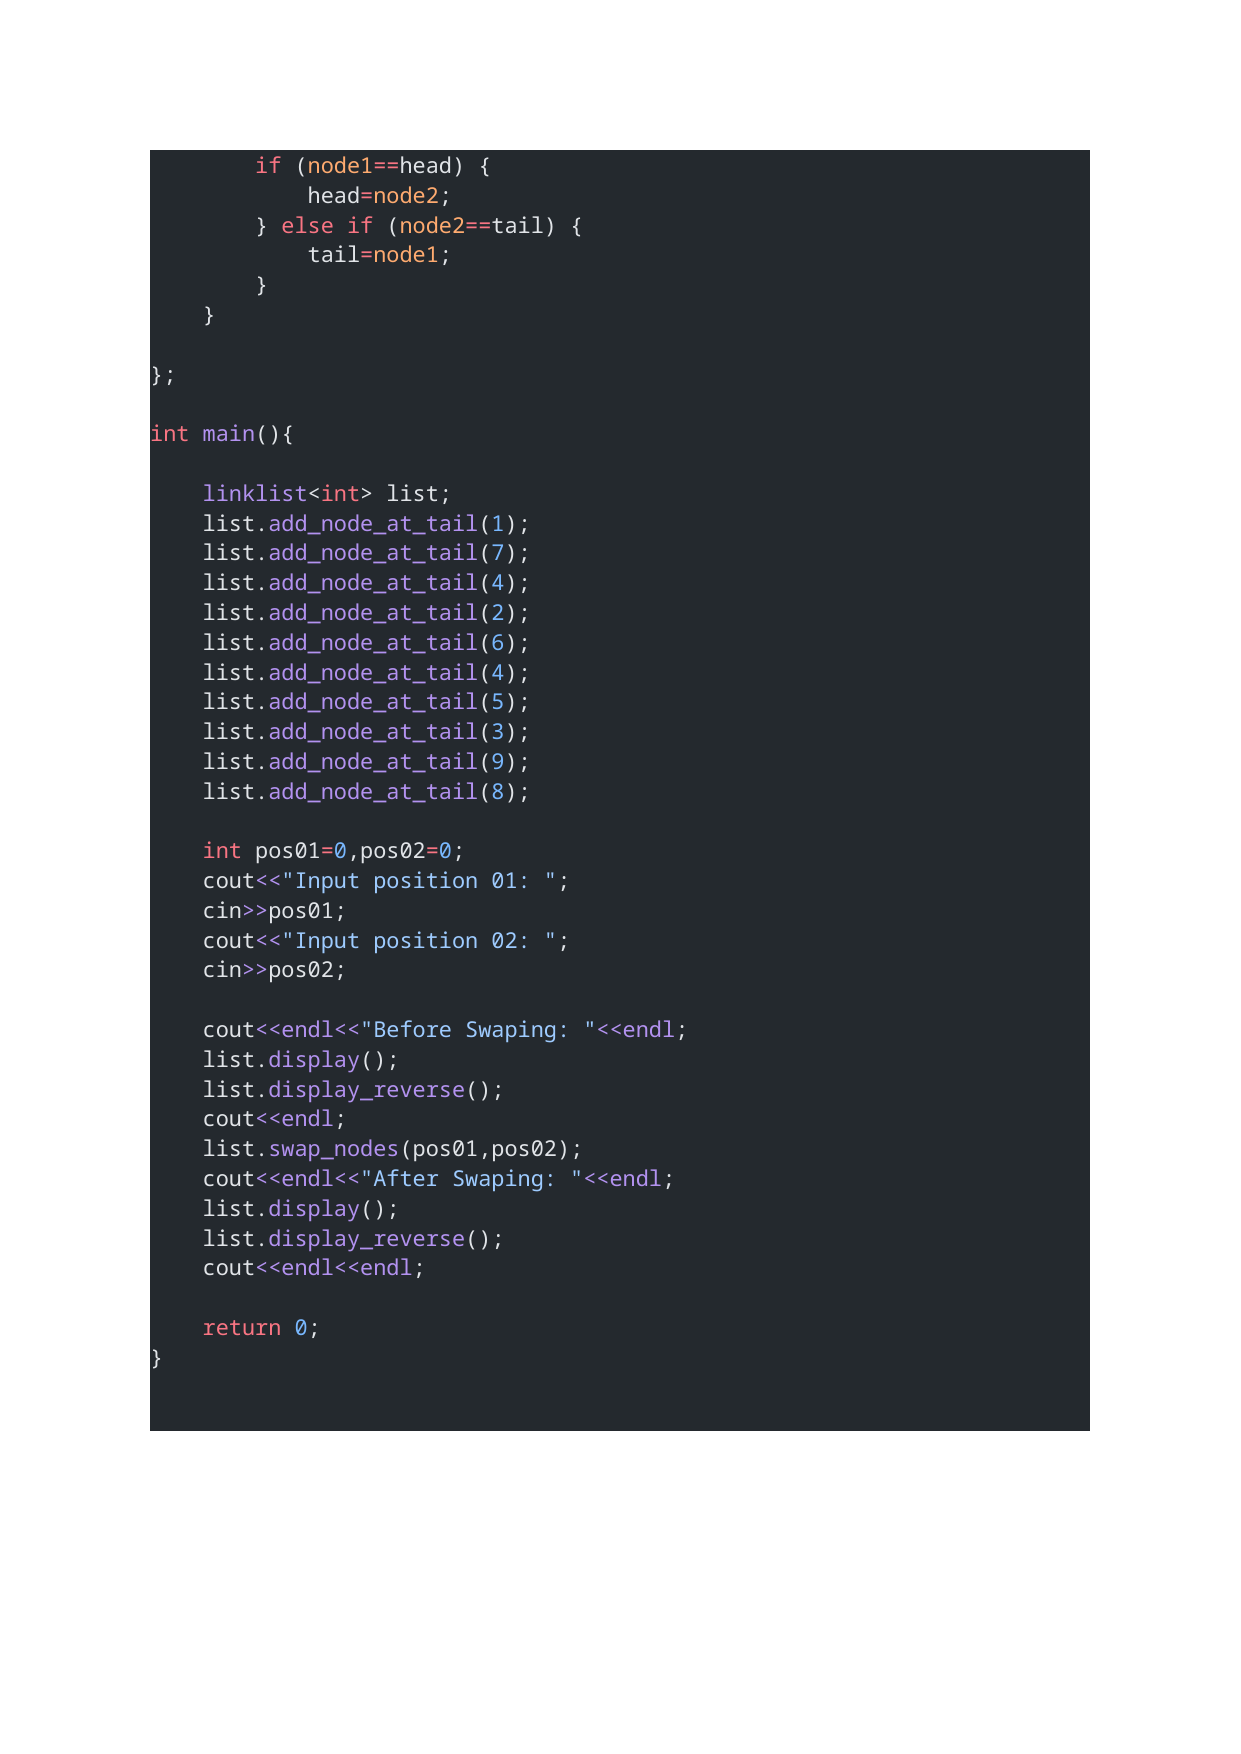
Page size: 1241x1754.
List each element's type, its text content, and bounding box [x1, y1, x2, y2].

text int main(){ [150, 418, 1090, 448]
text linklist<int> list; [150, 478, 1090, 507]
text if (node1==head) { [150, 150, 1090, 180]
text list.add_node_at_tail(1); [150, 507, 1090, 537]
text return 0; [150, 1312, 1090, 1342]
text list.add_node_at_tail(7); [150, 537, 1090, 567]
text cout<<endl; [150, 1103, 1090, 1133]
text } else if (node2==tail) { [150, 209, 1090, 239]
text list.swap_nodes(pos01,pos02); [150, 1133, 1090, 1163]
text cout<<endl<<endl; [150, 1252, 1090, 1282]
text cout<<endl<<"Before Swaping: "<<endl; [150, 1014, 1090, 1044]
text cin>>pos02; [150, 954, 1090, 984]
text cout<<"Input position 01: "; [150, 865, 1090, 895]
text list.add_node_at_tail(2); [150, 597, 1090, 627]
text list.add_node_at_tail(4); [150, 656, 1090, 686]
text list.display(); [150, 1044, 1090, 1073]
text cout<<"Input position 02: "; [150, 924, 1090, 954]
text cin>>pos01; [150, 895, 1090, 924]
text tail=node1; [150, 239, 1090, 269]
text list.add_node_at_tail(5); [150, 686, 1090, 716]
text list.add_node_at_tail(4); [150, 567, 1090, 597]
text list.add_node_at_tail(8); [150, 776, 1090, 805]
text list.display(); [150, 1193, 1090, 1222]
text } [150, 1342, 1090, 1371]
text cout<<endl<<"After Swaping: "<<endl; [150, 1163, 1090, 1193]
text list.add_node_at_tail(6); [150, 627, 1090, 656]
text list.add_node_at_tail(9); [150, 746, 1090, 776]
text list.add_node_at_tail(3); [150, 716, 1090, 746]
text head=node2; [150, 180, 1090, 209]
text } [150, 299, 1090, 329]
text list.display_reverse(); [150, 1222, 1090, 1252]
text list.display_reverse(); [150, 1073, 1090, 1103]
text } [150, 269, 1090, 299]
text }; [150, 358, 1090, 388]
text int pos01=0,pos02=0; [150, 835, 1090, 865]
